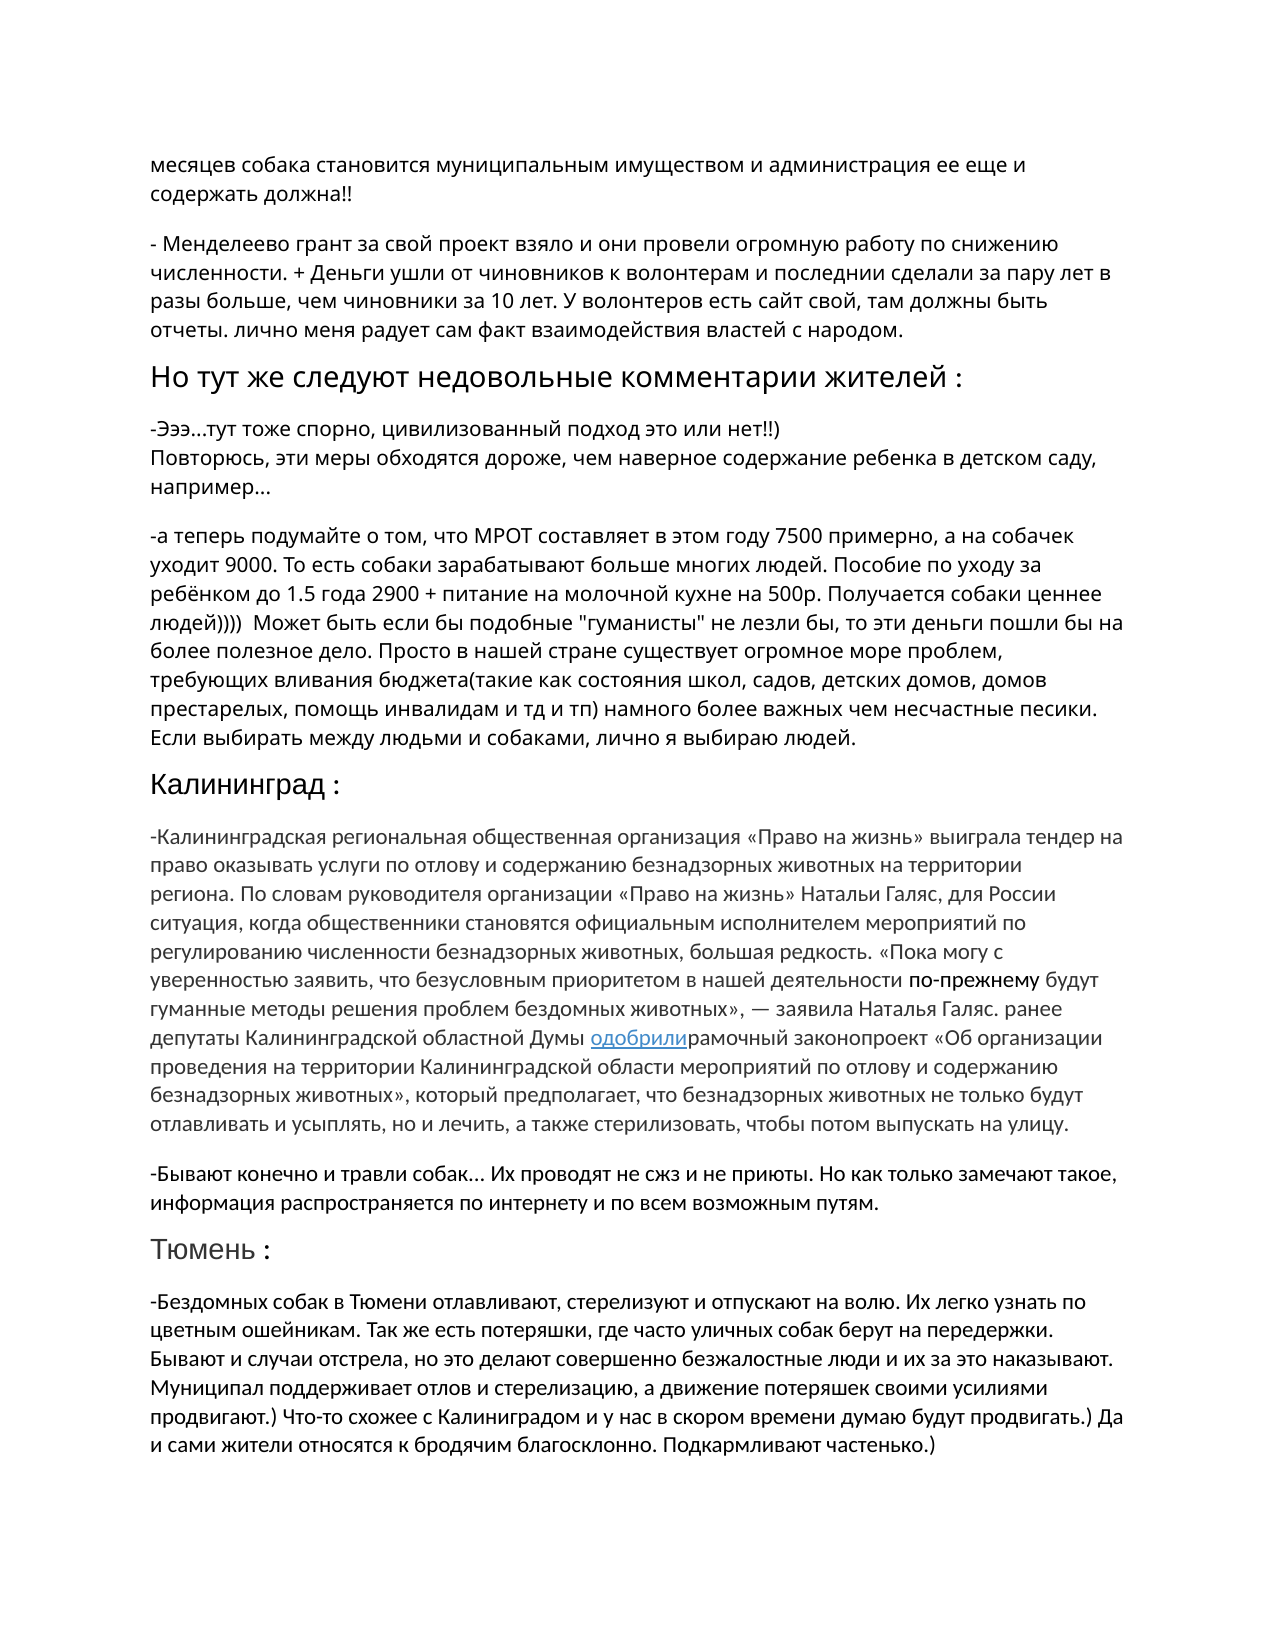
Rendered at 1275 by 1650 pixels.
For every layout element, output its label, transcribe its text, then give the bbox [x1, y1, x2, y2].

text -Калининградская региональная общественная организация «Право на жизнь» выиграла тендер на право оказывать услуги по отлову и содержанию безнадзорных животных на территории региона. По словам руководителя организации «Право на жизнь» Натальи Галяс, для России ситуация, когда общественники становятся официальным исполнителем мероприятий по регулированию численности безнадзорных животных, большая редкость. «Пока могу с уверенностью заявить, что безусловным приоритетом в нашей деятельности по-прежнему будут гуманные методы решения проблем бездомных животных», — заявила Наталья Галяс. ранее депутаты Калининградской областной Думы одобрилирамочный законопроект «Об организации проведения на территории Калининградской области мероприятий по отлову и содержанию безнадзорных животных», который предполагает, что безнадзорных животных не только будут отлавливать и усыплять, но и лечить, а также стерилизовать, чтобы потом выпускать на улицу. [150, 821, 1125, 1137]
text Тюмень : [256, 1237, 1125, 1265]
text -а теперь подумайте о том, что МРОТ составляет в этом году 7500 примерно, а на собачек уходит 9000. То есть собаки зарабатывают больше многих людей. Пособие по уходу за ребёнком до 1.5 года 2900 + питание на молочной кухне на 500р. Получается собаки ценнее людей)))) Может быть если бы подобные "гуманисты" не лезли бы, то эти деньги пошли бы на более полезное дело. Просто в нашей стране существует огромное море проблем, требующих вливания бюджета(такие как состояния школ, садов, детских домов, домов престарелых, помощь инвалидам и тд и тп) намного более важных чем несчастные песики. Если выбирать между людьми и собаками, лично я выбираю людей. [150, 521, 1125, 751]
text -Бывают конечно и травли собак... Их проводят не сжз и не приюты. Но как только замечают такое, информация распространяется по интернету и по всем возможным путям. [150, 1158, 1125, 1216]
text Но тут же следуют недовольные комментарии жителей : [948, 364, 1125, 393]
text -Бездомных собак в Тюмени отлавливают, стерелизуют и отпускают на волю. Их легко узнать по цветным ошейникам. Так же есть потеряшки, где часто уличных собак берут на передержки. Бывают и случаи отстрела, но это делают совершенно безжалостные люди и их за это наказывают. Муниципал поддерживает отлов и стерелизацию, а движение потеряшек своими усилиями продвигают.) Что-то схожее с Калиниградом и у нас в скором времени думаю будут продвигать.) Да и сами жители относятся к бродячим благосклонно. Подкармливают частенько.) [150, 1286, 1125, 1459]
text - Менделеево грант за свой проект взяло и они провели огромную работу по снижению численности. + Деньги ушли от чиновников к волонтерам и последнии сделали за пару лет в разы больше, чем чиновники за 10 лет. У волонтеров есть сайт свой, там должны быть отчеты. лично меня радует сам факт взаимодействия властей с народом. [150, 228, 1125, 343]
text Калининград : [325, 772, 1125, 800]
text -Эээ...тут тоже спорно, цивилизованный подход это или нет!!) Повторюсь, эти меры обходятся дороже, чем наверное содержание ребенка в детском саду, например... [271, 414, 1125, 500]
